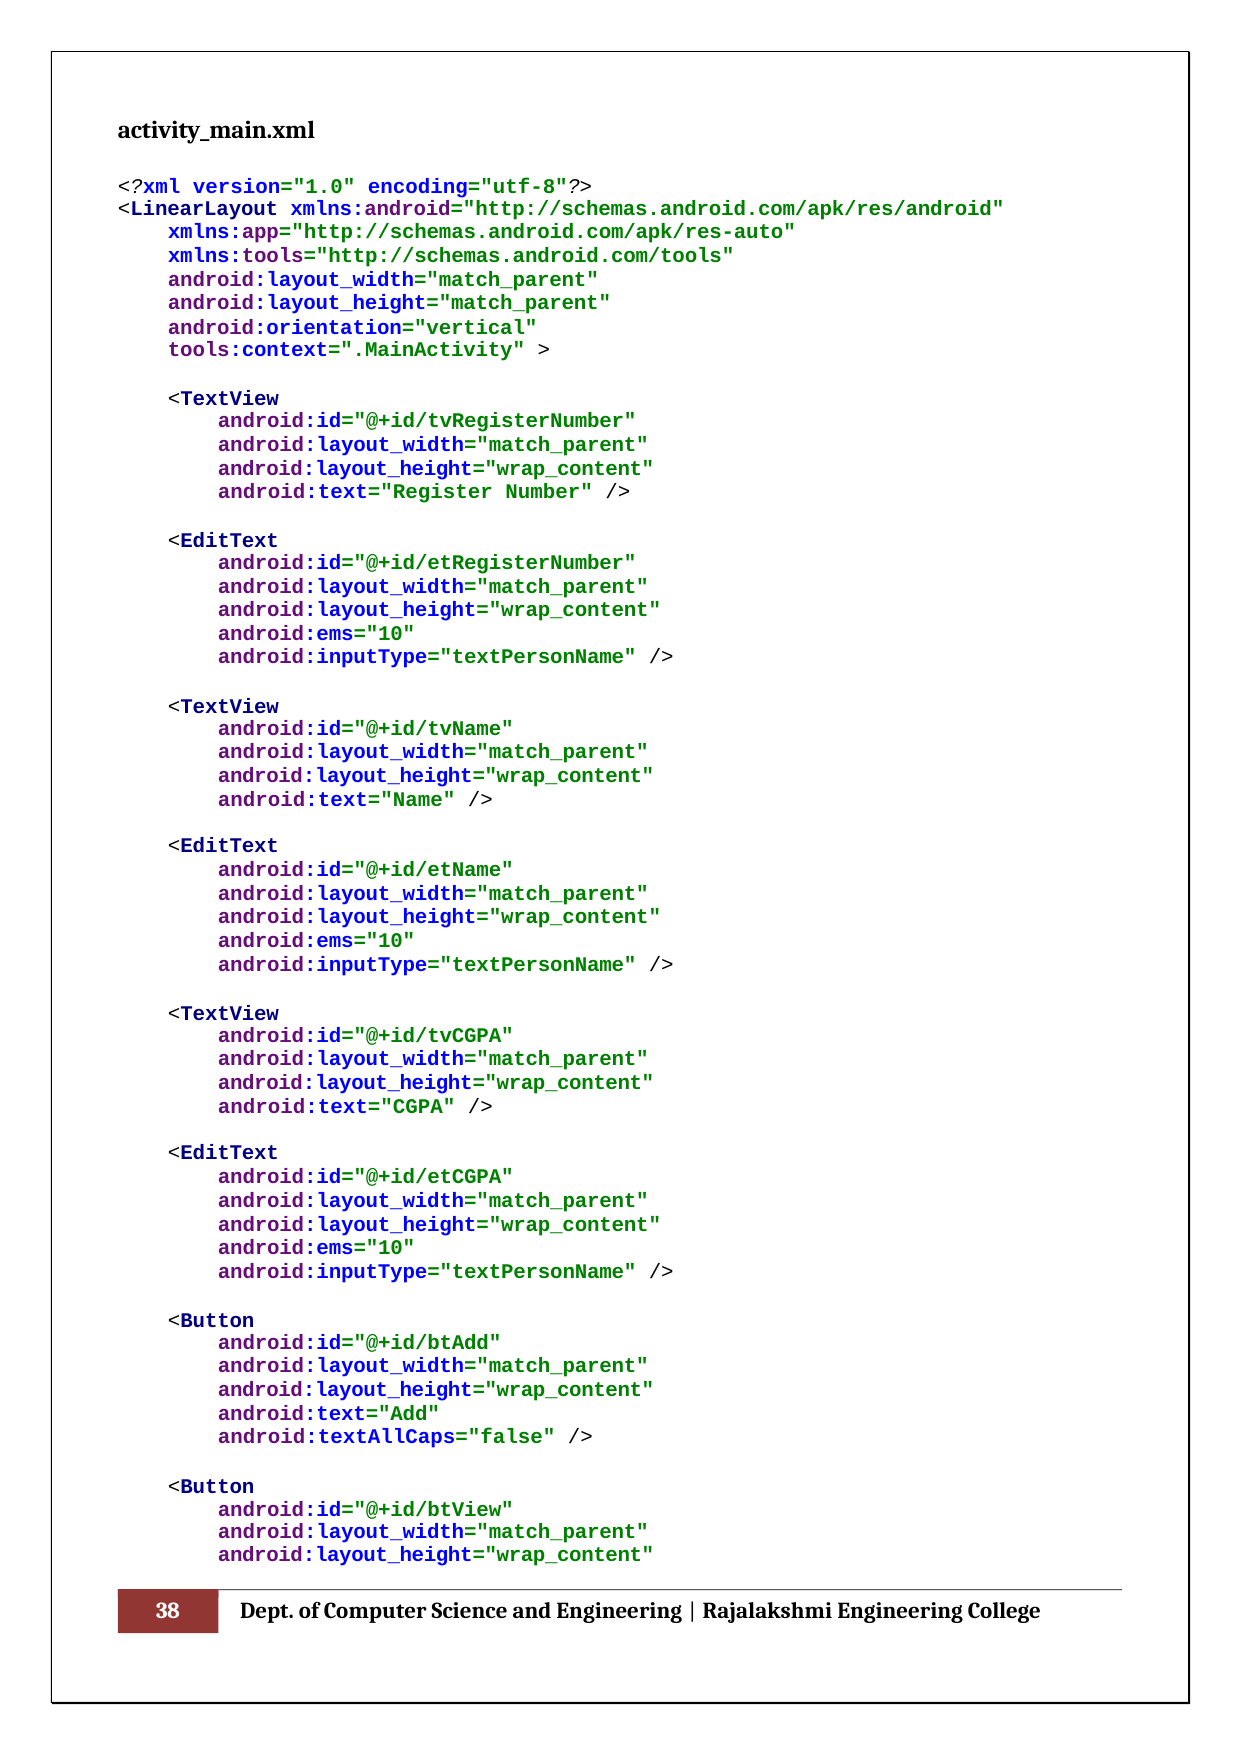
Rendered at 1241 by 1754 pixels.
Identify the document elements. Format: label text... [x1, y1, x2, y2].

text android:orientation="vertical" tools:context=".MainActivity" > [168, 316, 612, 362]
text android:id="@+id/tvCGPA" android:layout_width="match_parent" android:layout_height="wrap_content" android:text="CGPA" /> [218, 1025, 796, 1119]
text <TextView [168, 695, 1137, 718]
text <TextView [168, 1002, 1137, 1025]
text android:id="@+id/etCGPA" android:layout_width="match_parent" android:layout_height="wrap_content" android:ems="10" android:inputType="textPersonName" /> [218, 1166, 796, 1284]
text android:id="@+id/btView" android:layout_width="match_parent" android:layout_height="wrap_content" [218, 1498, 899, 1568]
text Dept. of Computer Science and Engineering | Rajalakshmi Engineering College [144, 1596, 1136, 1624]
text <TextView [168, 387, 1137, 410]
text <Button [168, 1308, 1137, 1332]
text <Button [168, 1475, 1137, 1498]
text android:id="@+id/etName" android:layout_width="match_parent" android:layout_height="wrap_content" android:ems="10" android:inputType="textPersonName" /> [218, 859, 796, 977]
text <EditText [168, 529, 1137, 552]
text android:id="@+id/btAdd" android:layout_width="match_parent" android:layout_height="wrap_content" android:text="Add" android:textAllCaps="false" /> [218, 1332, 709, 1450]
text <?xml version="1.0" encoding="utf-8"?> [118, 175, 1137, 198]
text android:id="@+id/tvName" android:layout_width="match_parent" android:layout_height="wrap_content" android:text="Name" /> [218, 718, 796, 812]
text android:id="@+id/tvRegisterNumber" android:layout_width="match_parent" android:layout_height="wrap_content" android:text="Register Number" /> [218, 410, 899, 505]
text android:id="@+id/etRegisterNumber" android:layout_width="match_parent" android:layout_height="wrap_content" android:ems="10" android:inputType="textPersonName" /> [218, 552, 796, 670]
text <EditText [168, 1142, 1137, 1166]
text <EditText [168, 835, 1137, 859]
text <LinearLayout xmlns:android="http://schemas.android.com/apk/res/android" xmlns:app="http://schemas.android.com/apk/res-auto" xmlns:tools="http://schemas.android.com/tools" android:layout_width="match_parent" android:layout_height="match_parent" [118, 198, 1015, 316]
subtitle activity_main.xml [118, 116, 1137, 144]
